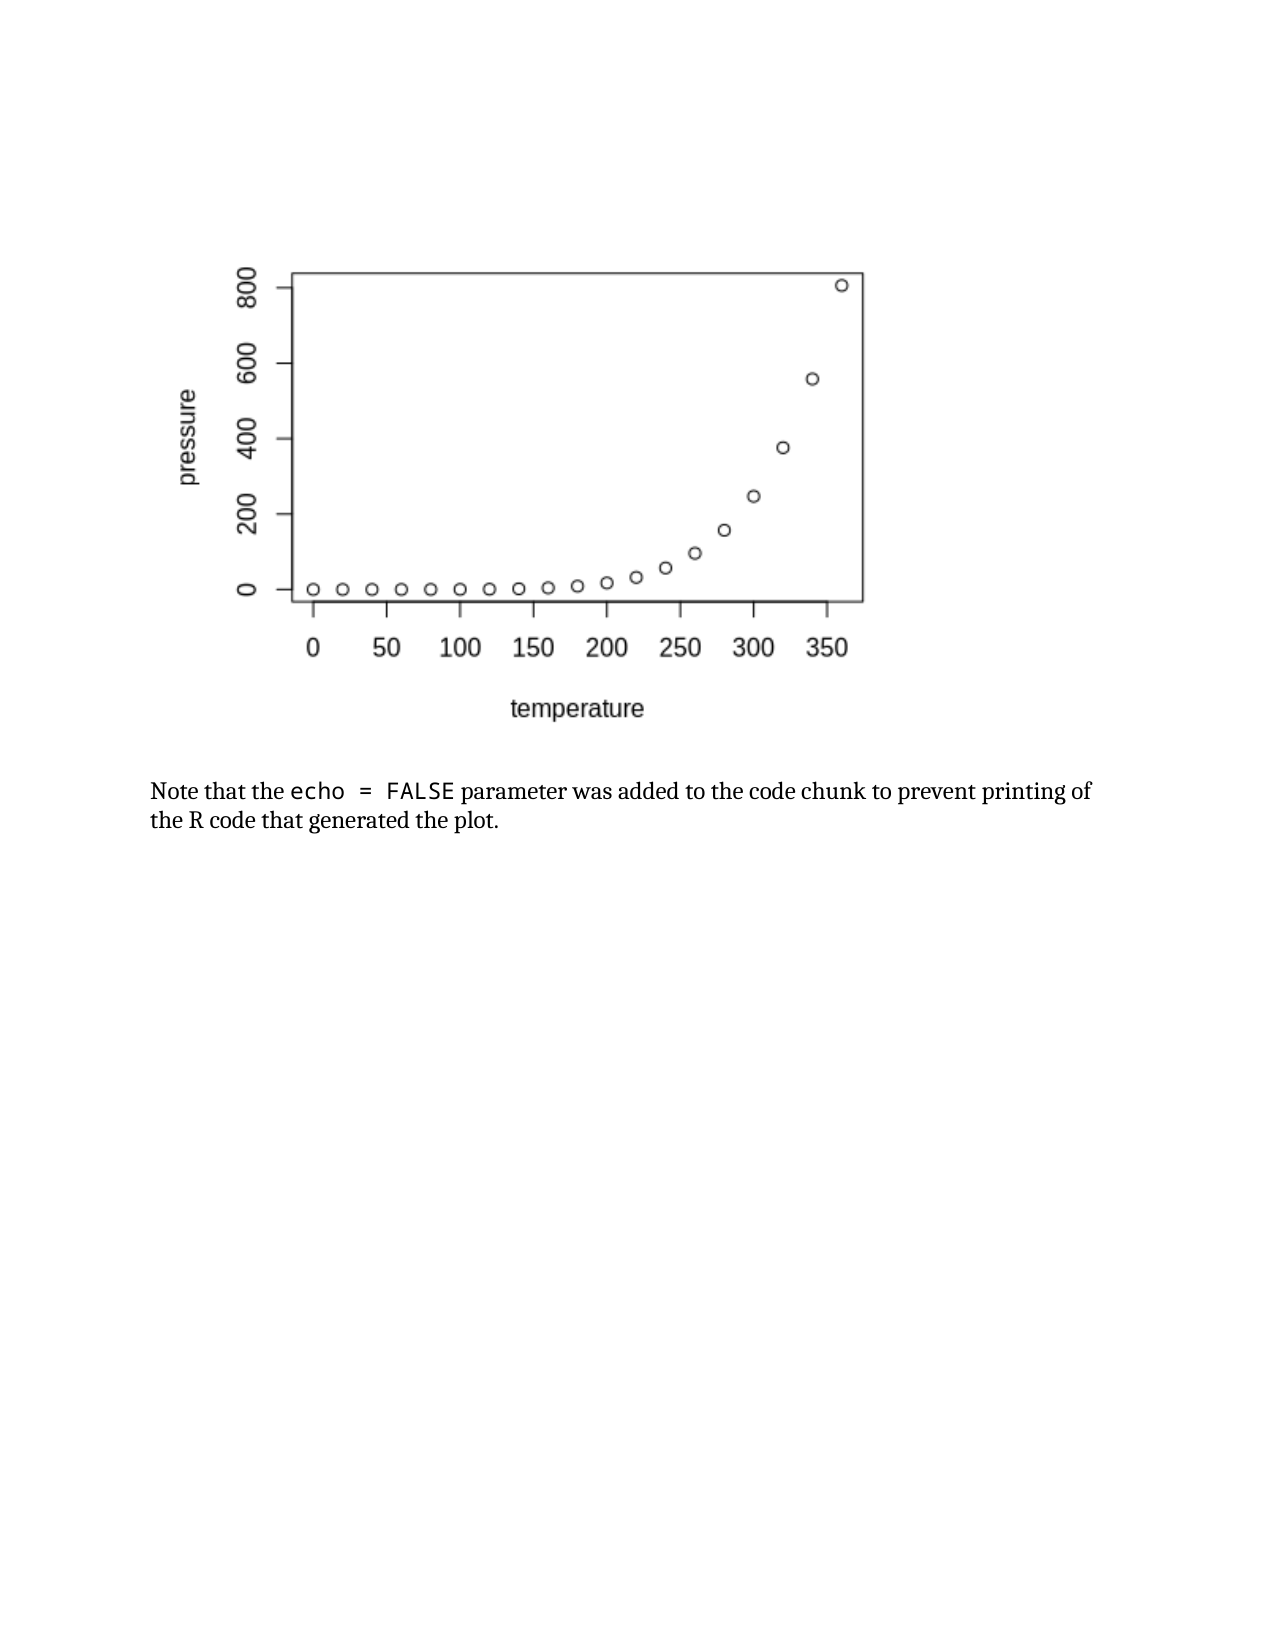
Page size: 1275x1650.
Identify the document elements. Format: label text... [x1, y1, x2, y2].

text Note that the echo = FALSE parameter was added to the code chunk to prevent printing of the R code that generated the plot. [150, 775, 1125, 835]
picture [168, 150, 927, 757]
